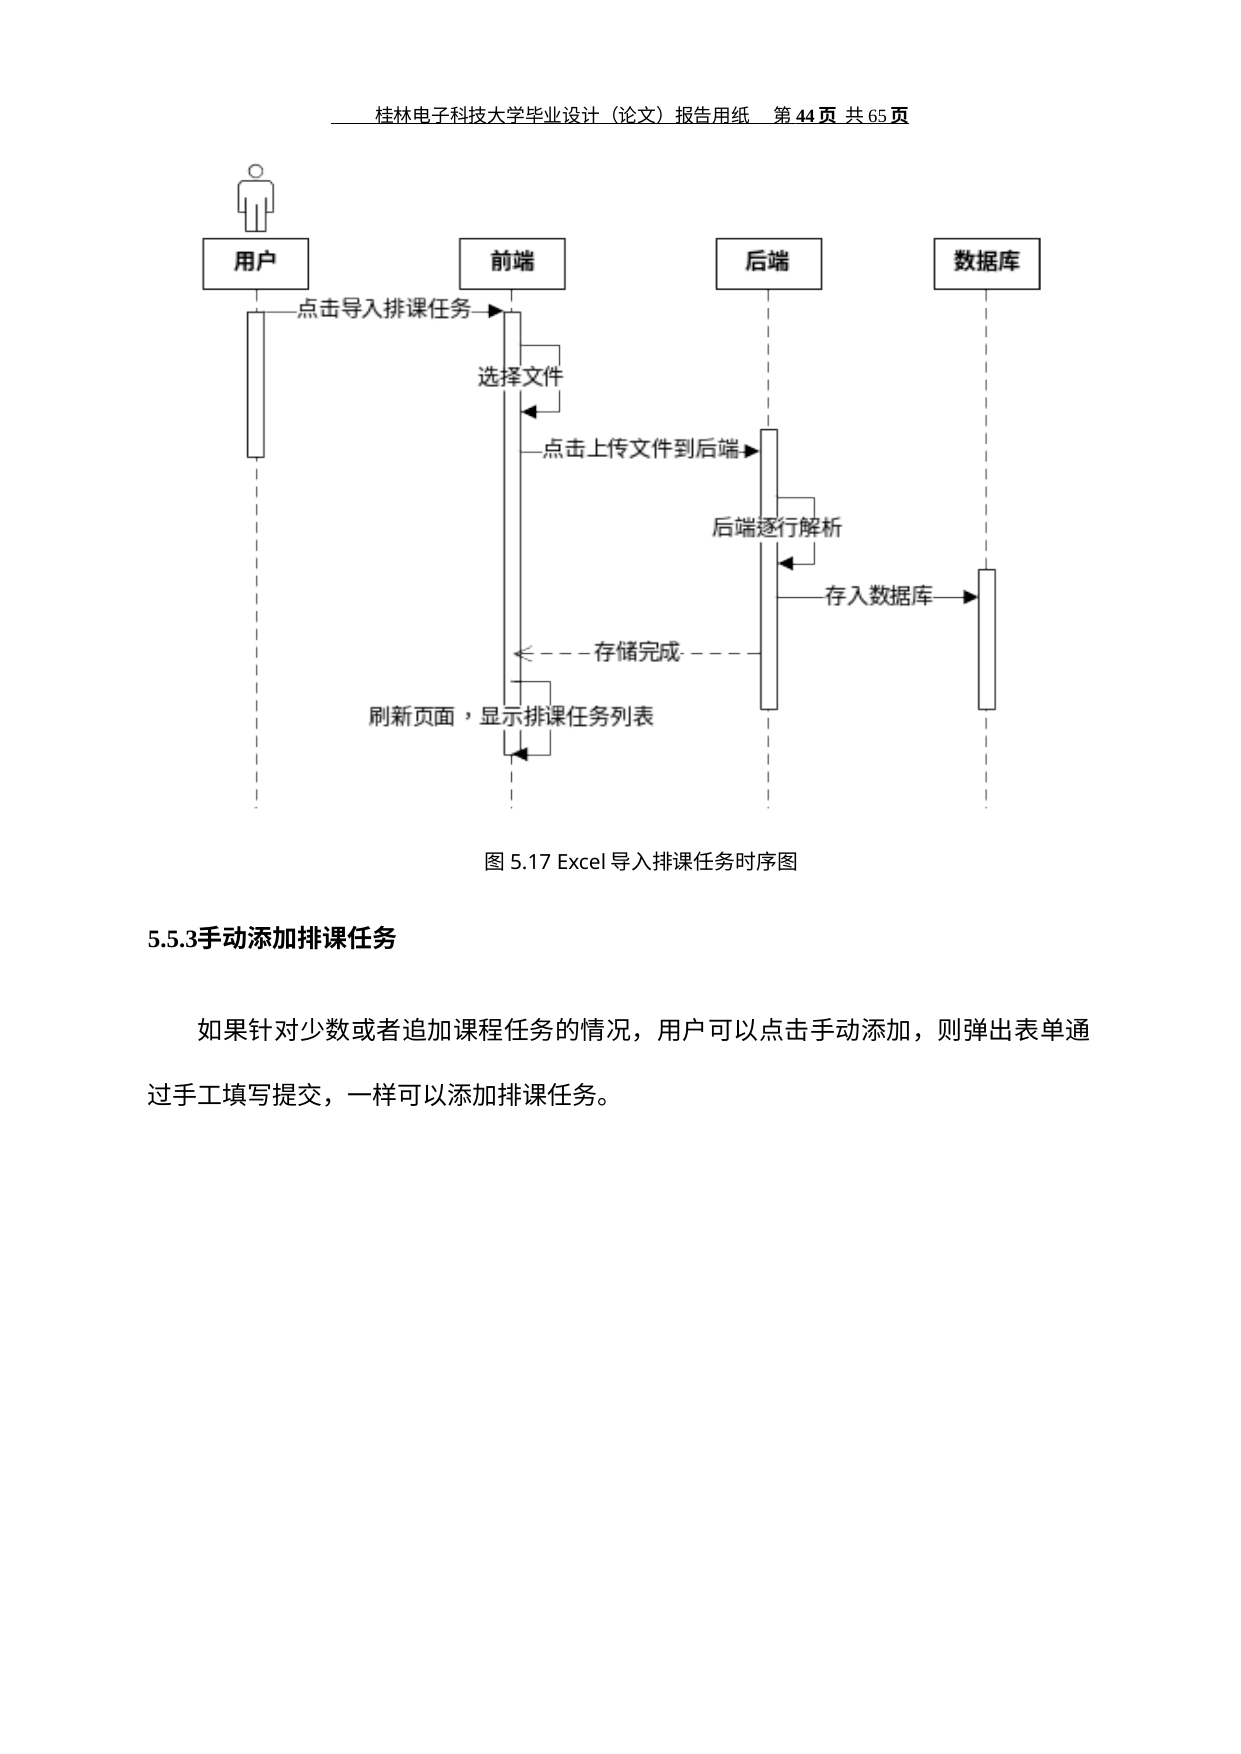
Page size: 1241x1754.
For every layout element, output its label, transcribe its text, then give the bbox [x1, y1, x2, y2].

subtitle 手动添加排课任务 [148, 904, 1092, 969]
text 如果针对少数或者追加课程任务的情况，用户可以点击手动添加，则弹出表单通过手工填写提交，一样可以添加排课任务。 [148, 996, 1092, 1126]
